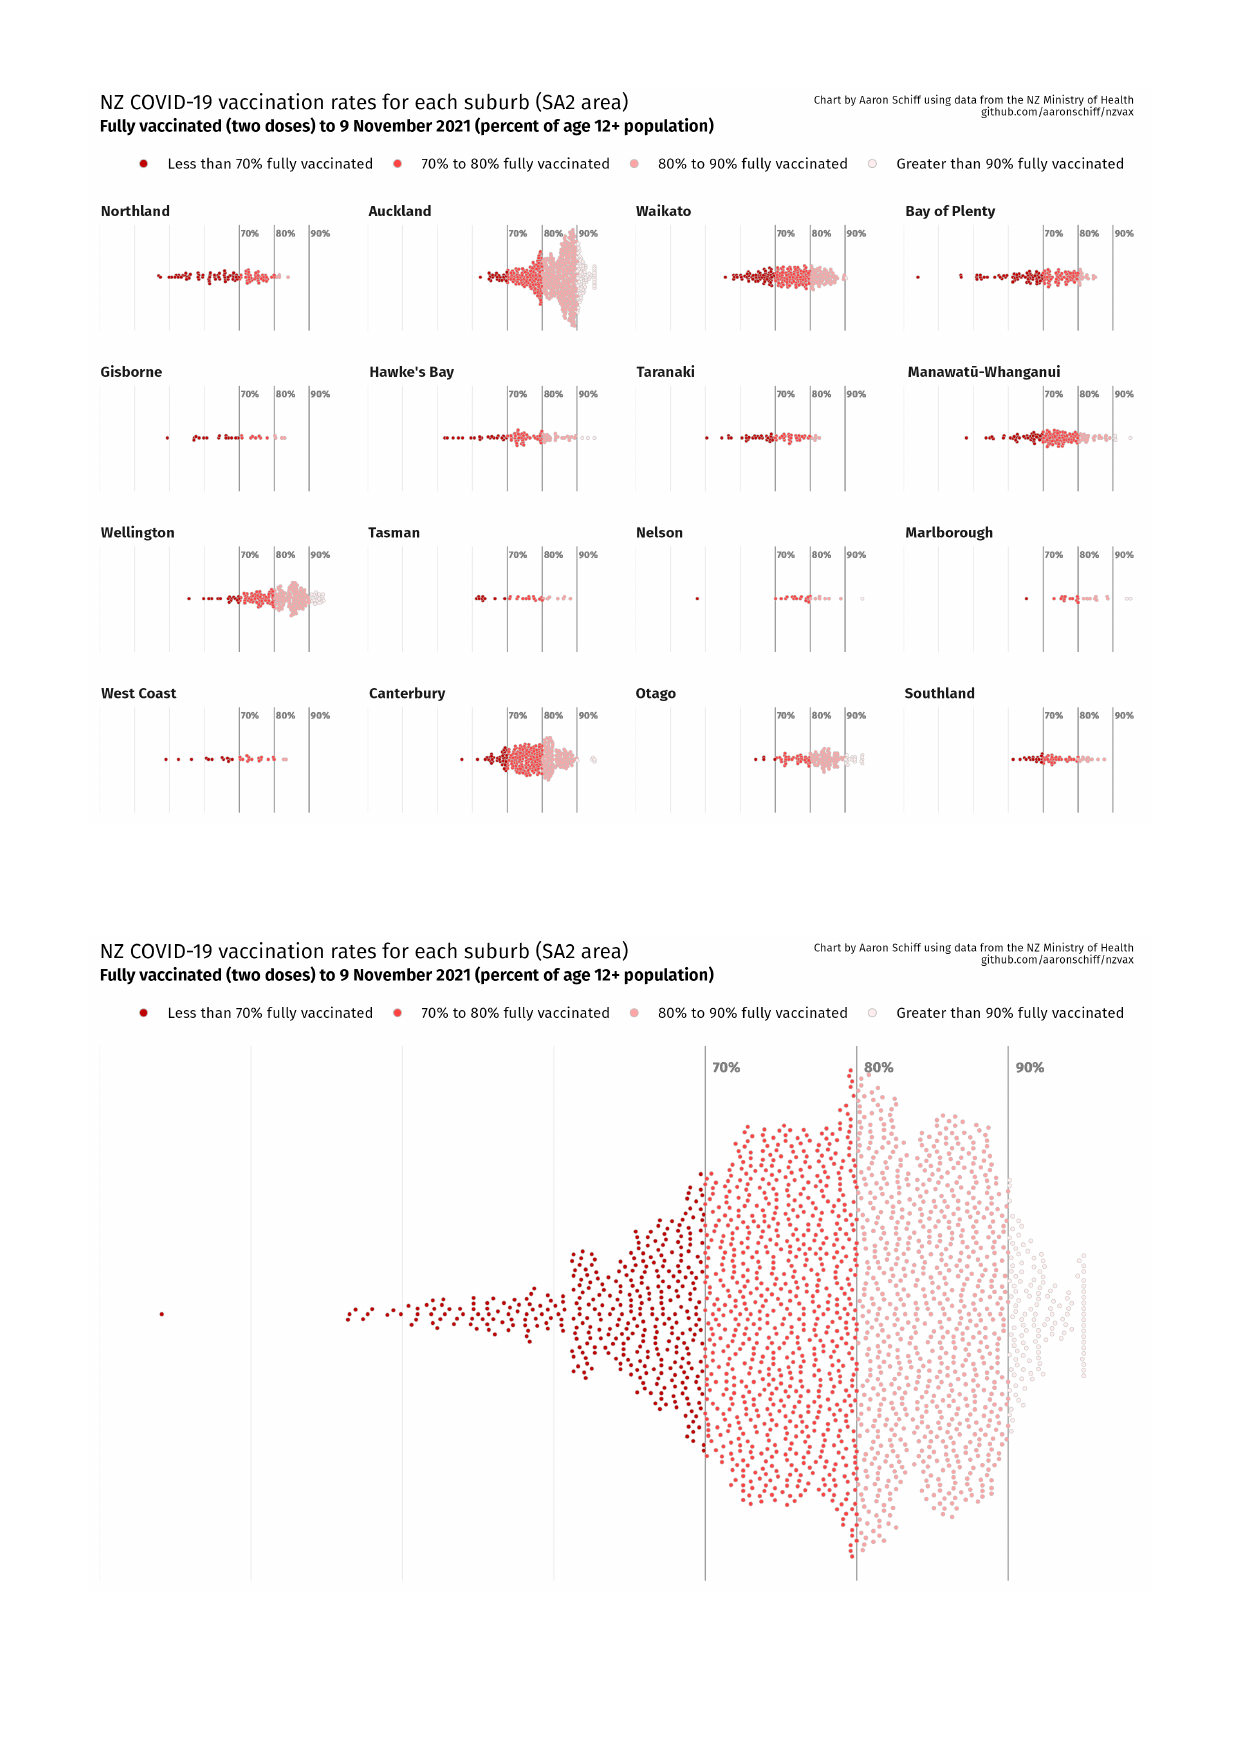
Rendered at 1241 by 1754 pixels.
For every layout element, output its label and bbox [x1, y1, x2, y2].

picture [88, 88, 1151, 824]
picture [88, 937, 1151, 1592]
